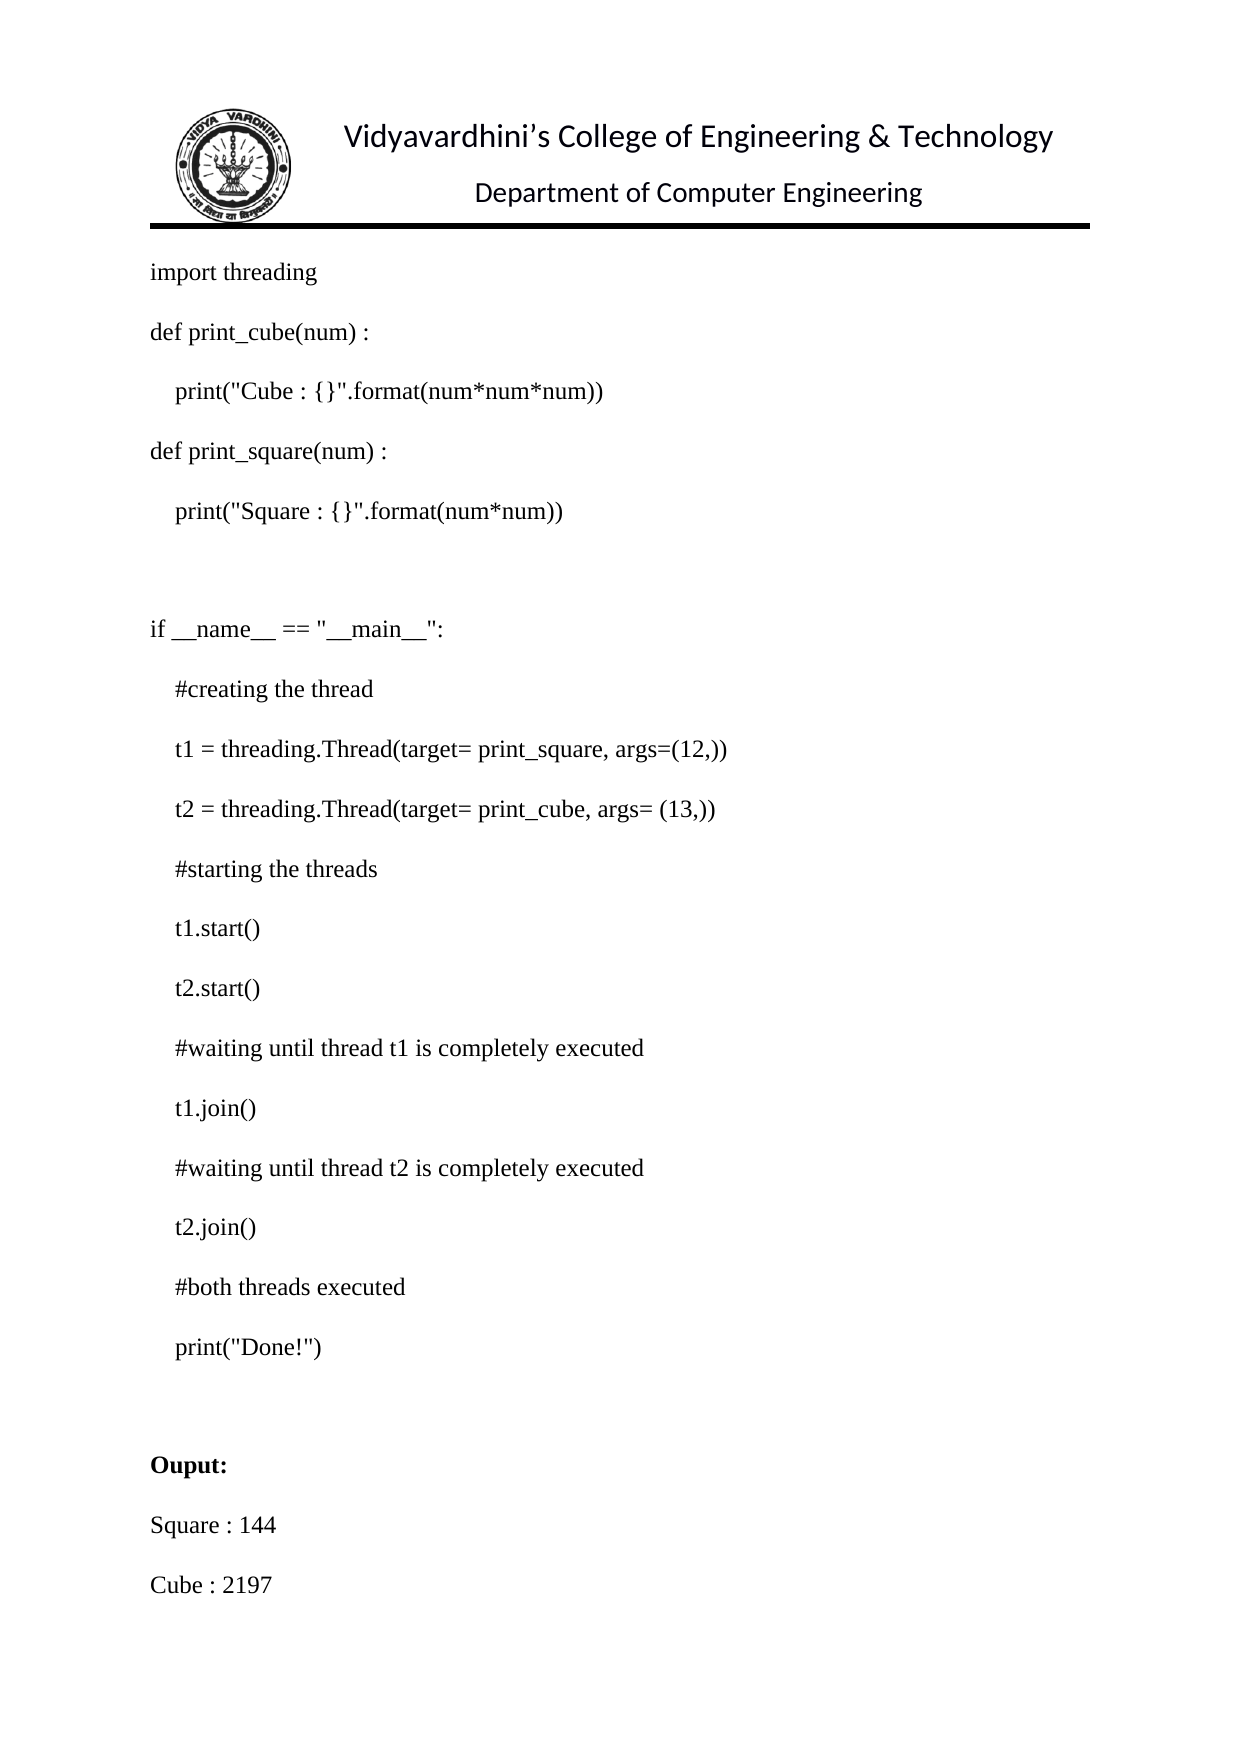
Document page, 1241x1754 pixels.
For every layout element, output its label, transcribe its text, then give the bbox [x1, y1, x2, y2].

text t1 = threading.Thread(target= print_square, args=(12,)) [150, 734, 1090, 763]
text Cube : 2197 [150, 1570, 1090, 1599]
text t1.join() [150, 1093, 1090, 1122]
text print("Cube : {}".format(num*num*num)) [150, 376, 1090, 405]
text import threading [150, 257, 1090, 286]
text Ouput: [150, 1450, 1090, 1479]
text #starting the threads [150, 854, 1090, 882]
text def print_cube(num) : [150, 317, 1090, 345]
text t1.start() [150, 913, 1090, 942]
text #creating the thread [150, 674, 1090, 703]
text if __name__ == "__main__": [150, 614, 1090, 643]
text #both threads executed [150, 1272, 1090, 1301]
text print("Done!") [150, 1332, 1090, 1361]
text t2 = threading.Thread(target= print_cube, args= (13,)) [150, 794, 1090, 823]
text Square : 144 [150, 1510, 1090, 1539]
text print("Square : {}".format(num*num)) [150, 496, 1090, 525]
text def print_square(num) : [150, 436, 1090, 465]
text #waiting until thread t1 is completely executed [150, 1033, 1090, 1062]
text t2.join() [150, 1212, 1090, 1241]
picture [173, 108, 292, 223]
text t2.start() [150, 973, 1090, 1002]
text #waiting until thread t2 is completely executed [150, 1153, 1090, 1181]
